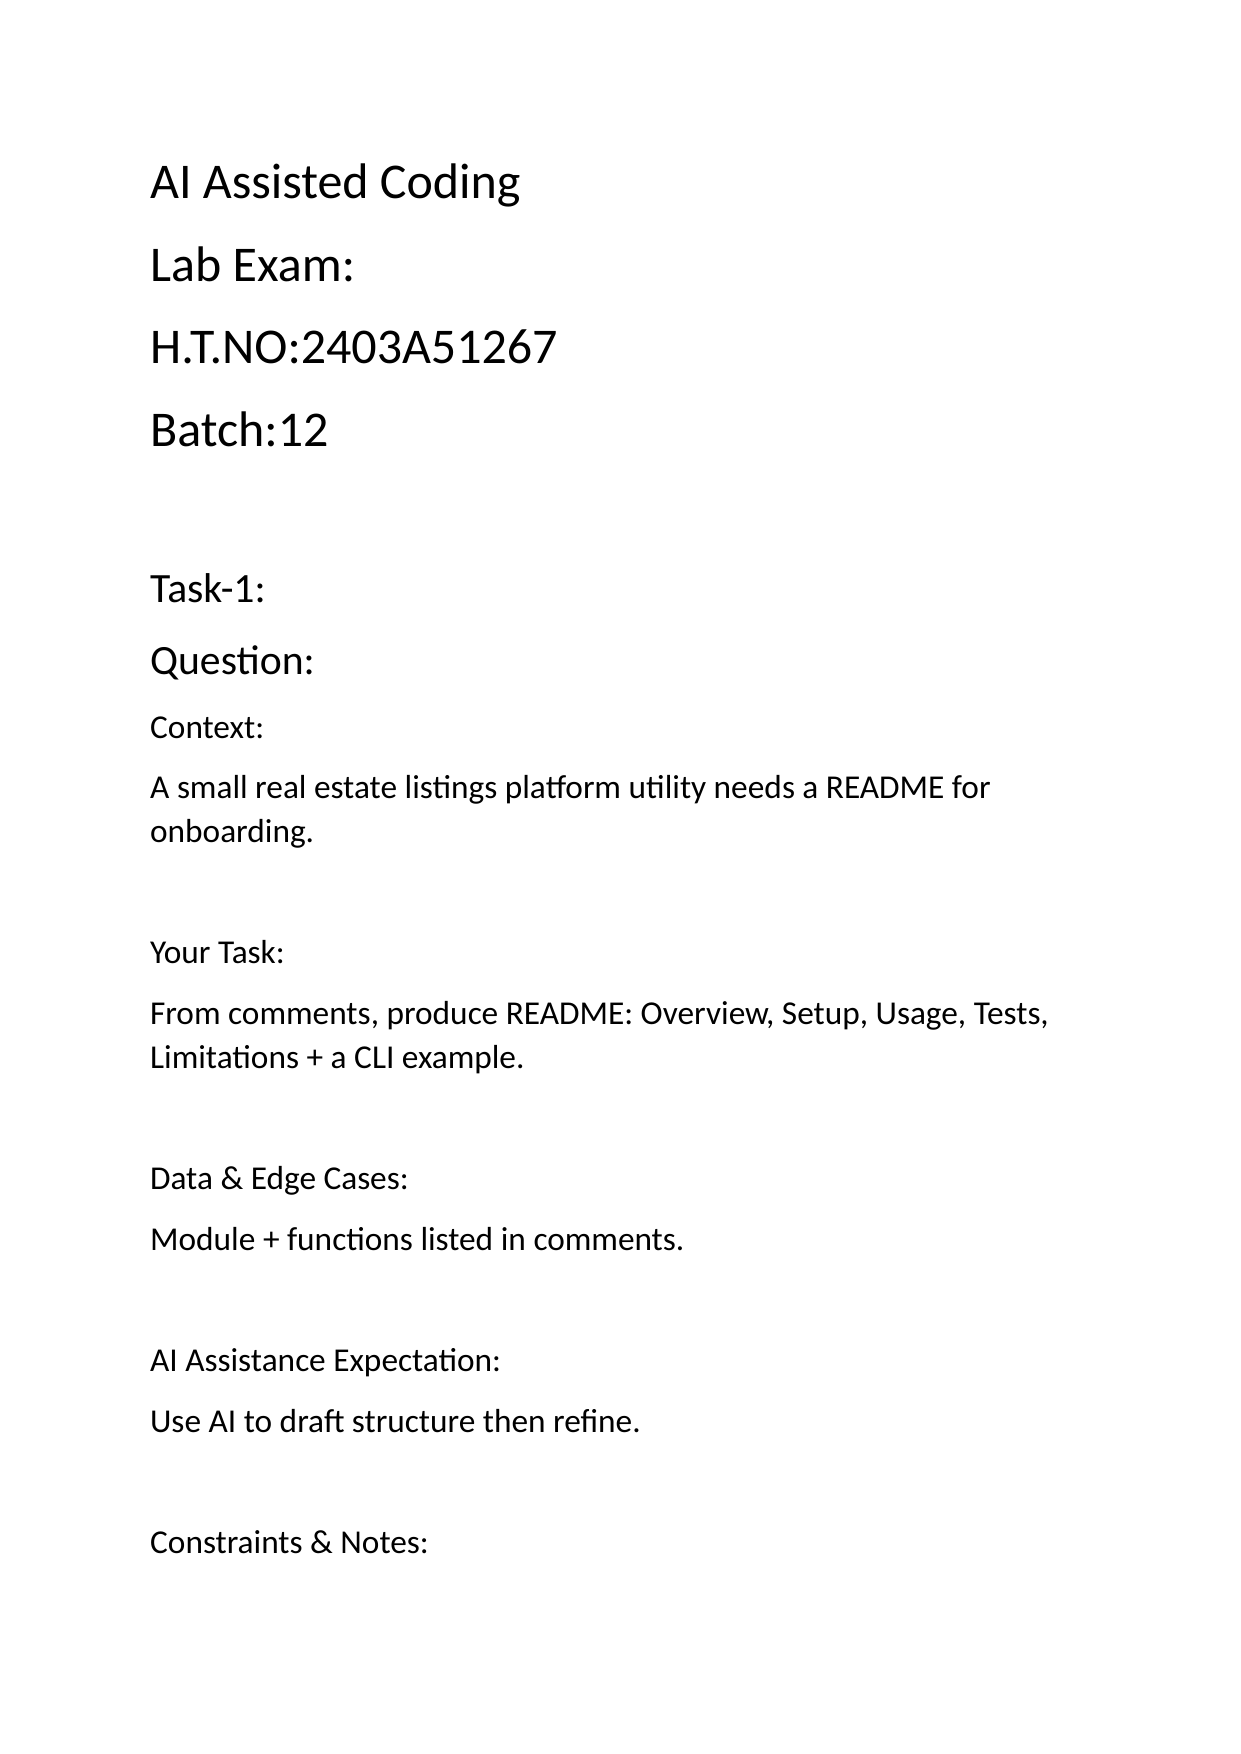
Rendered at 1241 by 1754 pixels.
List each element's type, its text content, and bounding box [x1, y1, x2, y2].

text Module + functions listed in comments. [150, 1218, 1090, 1259]
text Constraints & Notes: [150, 1521, 1090, 1562]
text Your Task: [150, 931, 1090, 972]
text Batch:12 [150, 397, 1090, 458]
text A small real estate listings platform utility needs a README for onboarding. [150, 766, 1090, 851]
text AI Assisted Coding [150, 150, 1090, 211]
text AI Assistance Expectation: [150, 1339, 1090, 1380]
text Task-1: [150, 562, 1090, 613]
text Data & Edge Cases: [150, 1157, 1090, 1198]
text Lab Exam: [150, 232, 1090, 293]
text Use AI to draft structure then refine. [150, 1400, 1090, 1441]
text Context: [150, 706, 1090, 746]
text H.T.NO:2403A51267 [150, 315, 1090, 376]
text Question: [150, 634, 1090, 685]
text From comments, produce README: Overview, Setup, Usage, Tests, Limitations + a CLI example. [150, 992, 1090, 1077]
